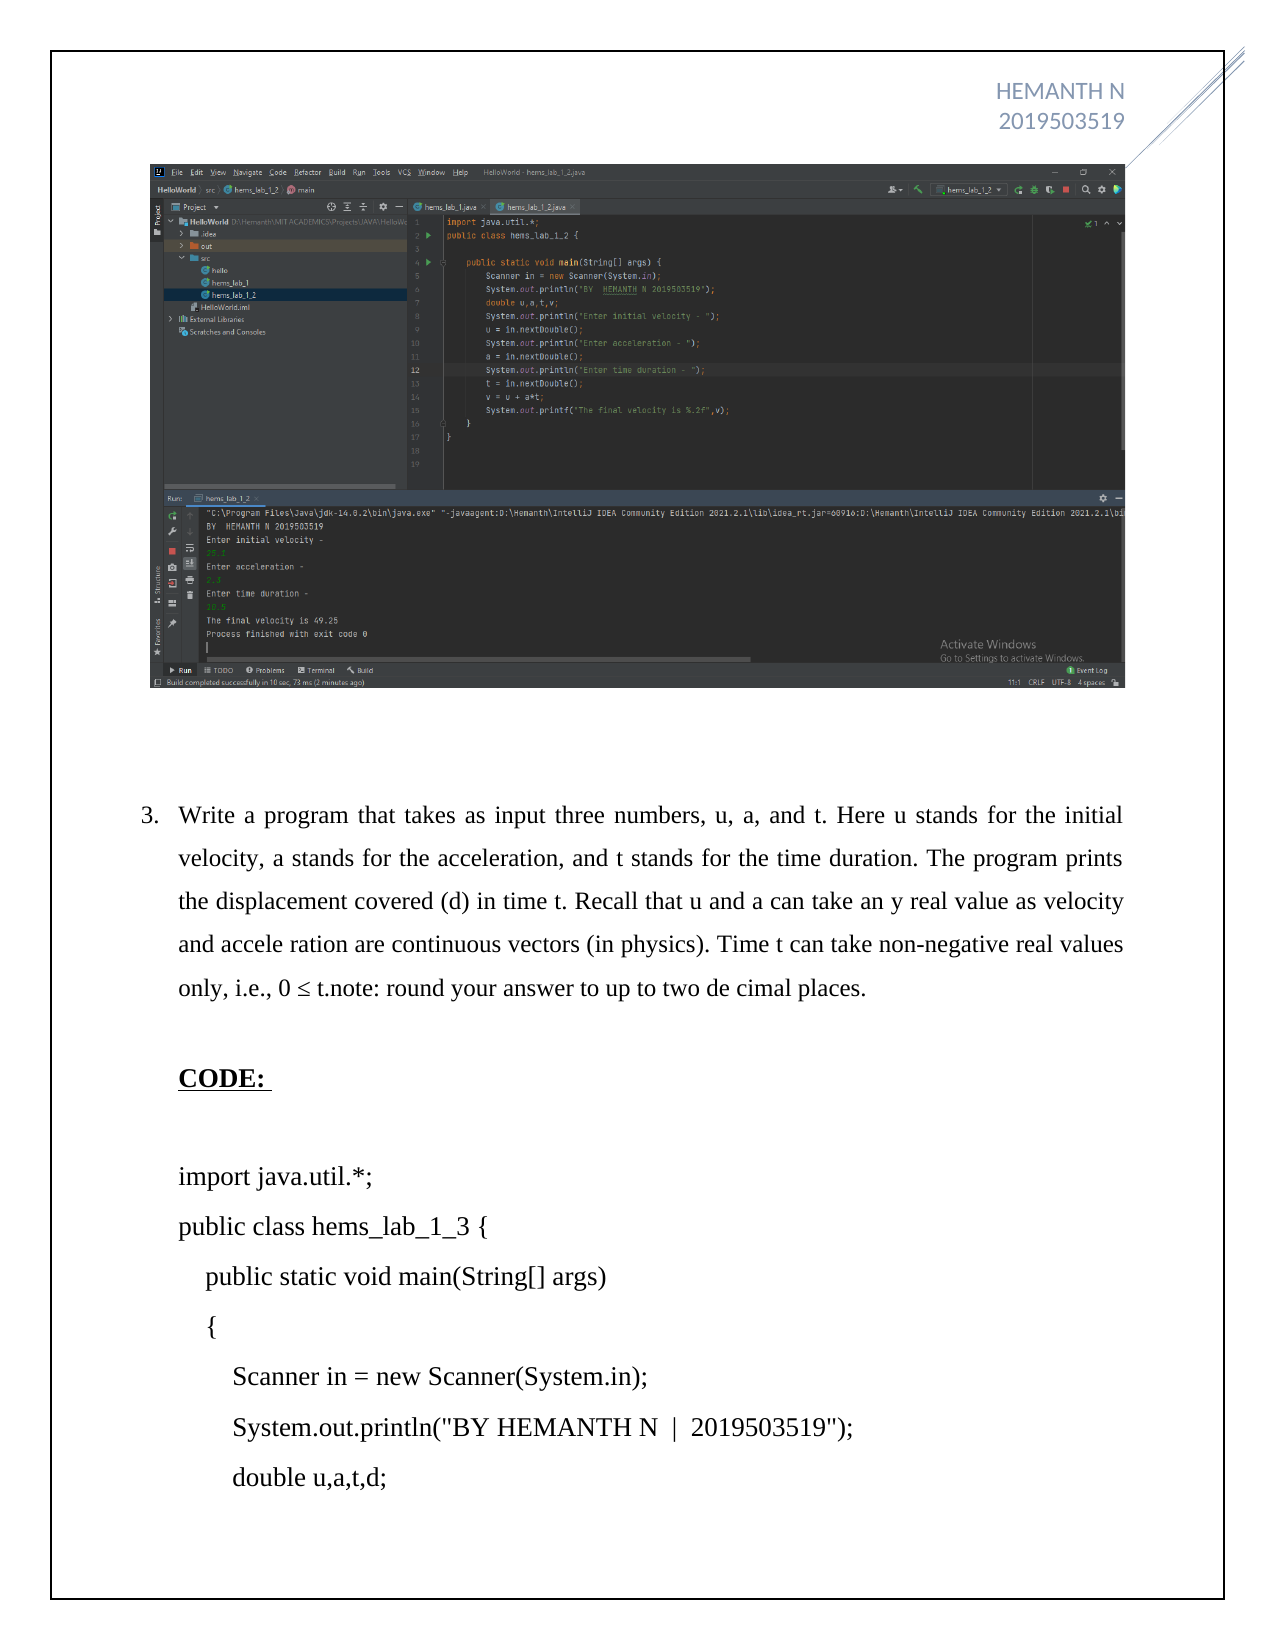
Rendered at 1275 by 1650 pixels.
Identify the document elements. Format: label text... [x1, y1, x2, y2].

text Scanner in = new Scanner(System.in); [178, 1361, 1125, 1392]
text public static void main(String[] args) [178, 1260, 1125, 1291]
text { [178, 1310, 1125, 1341]
text System.out.println("BY HEMANTH N | 2019503519"); [178, 1411, 1125, 1442]
text CODE: [178, 1063, 1125, 1094]
text public class hems_lab_1_3 { [178, 1210, 1125, 1241]
text import java.util.*; [178, 1160, 1125, 1191]
list Write a program that takes as input three numbers, u, a, and t. Here u stands for the initial velocity, a stands for the acceleration, and t stands for the time duration. The program prints the displacement covered (d) in time t. Recall that u and a can take an y real value as velocity and accele ration are continuous vectors (in physics). Time t can take non-negative real values only, i.e., 0 ≤ t.note: round your answer to up to two de cimal places. [141, 800, 1125, 1001]
text double u,a,t,d; [178, 1461, 1125, 1492]
picture [150, 164, 1125, 688]
